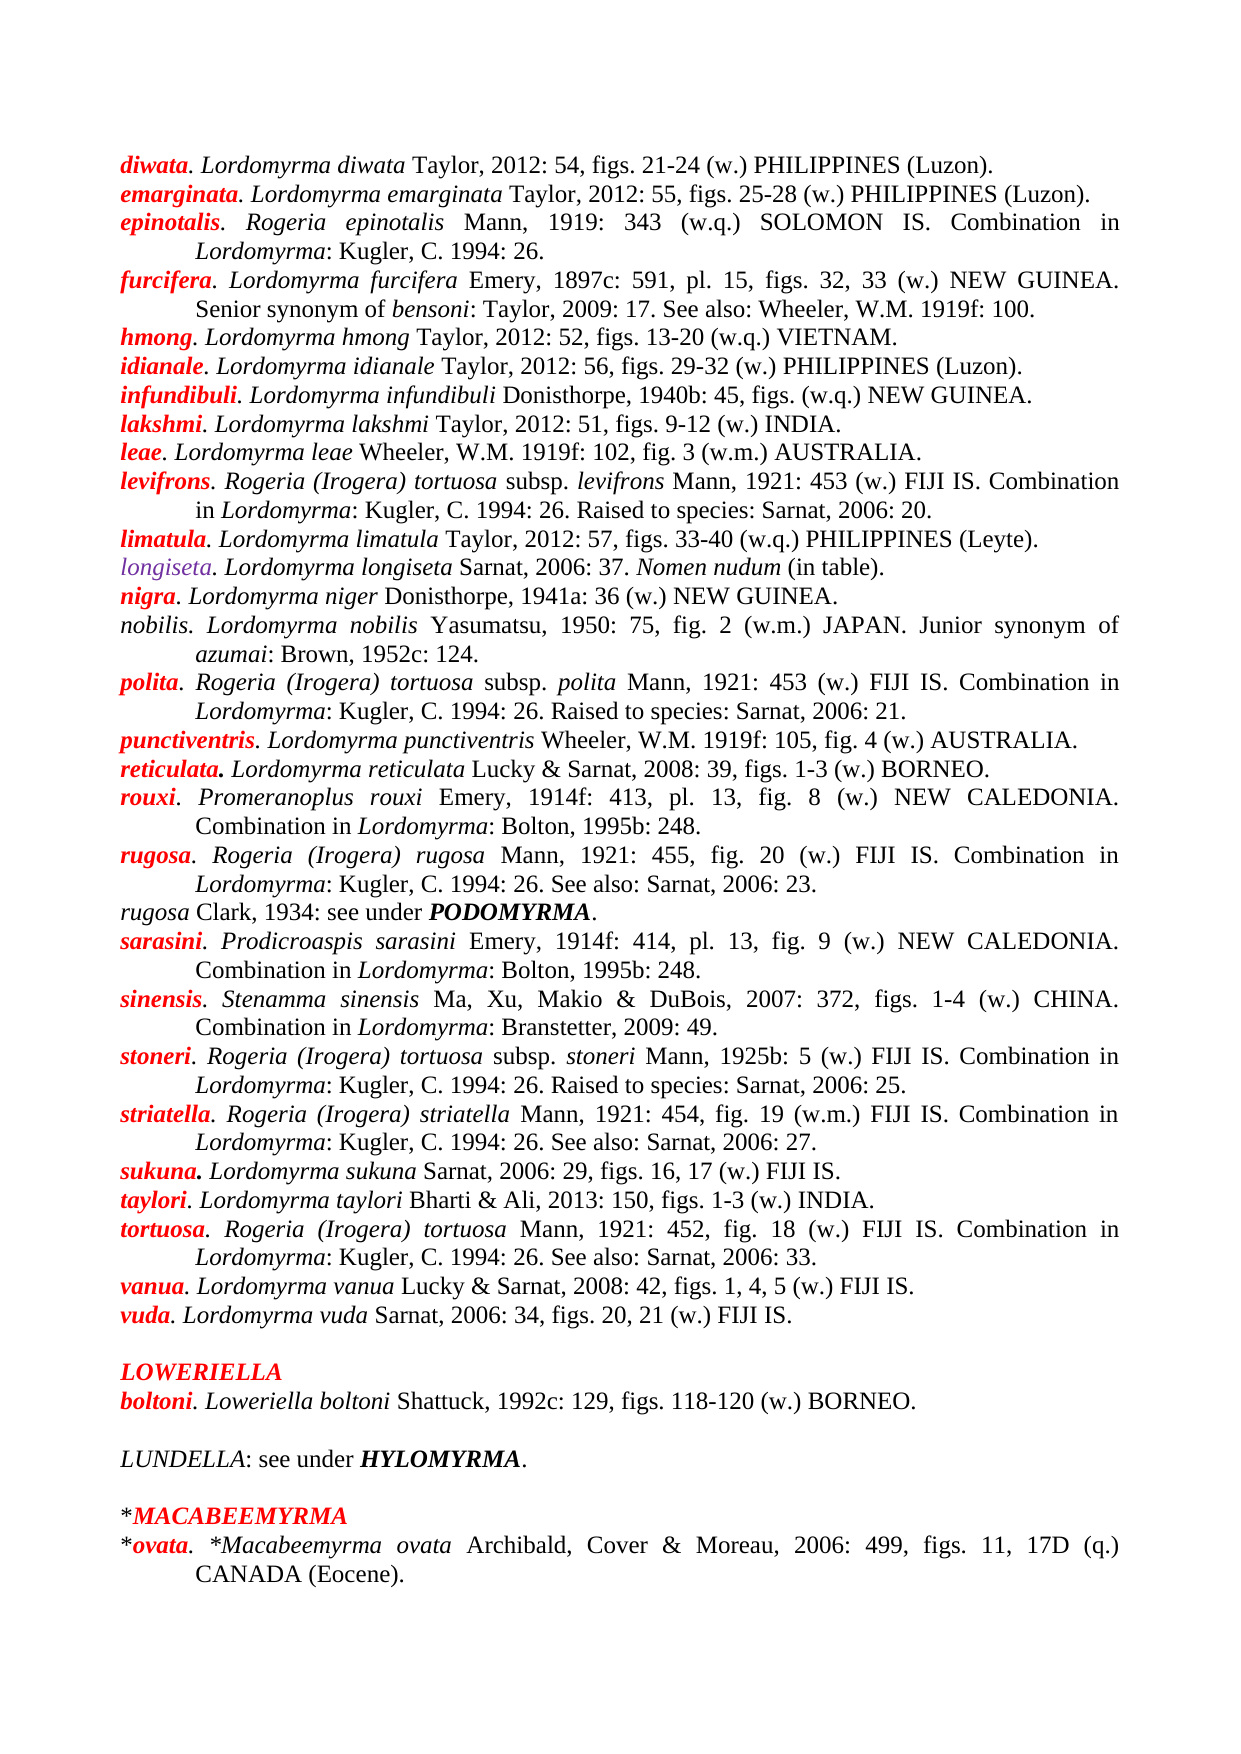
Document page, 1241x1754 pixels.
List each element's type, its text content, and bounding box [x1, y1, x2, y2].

text limatula. Lordomyrma limatula Taylor, 2012: 57, figs. 33-40 (w.q.) PHILIPPINES (Leyte). [120, 524, 1120, 552]
text rugosa Clark, 1934: see under PODOMYRMA. [120, 897, 1120, 926]
text emarginata. Lordomyrma emarginata Taylor, 2012: 55, figs. 25-28 (w.) PHILIPPINES (Luzon). [120, 179, 1120, 207]
text furcifera. Lordomyrma furcifera Emery, 1897c: 591, pl. 15, figs. 32, 33 (w.) NEW GUINEA. Senior synonym of bensoni: Taylor, 2009: 17. See also: Wheeler, W.M. 1919f: 100. [120, 265, 1120, 322]
text idianale. Lordomyrma idianale Taylor, 2012: 56, figs. 29-32 (w.) PHILIPPINES (Luzon). [120, 351, 1120, 380]
text levifrons. Rogeria (Irogera) tortuosa subsp. levifrons Mann, 1921: 453 (w.) FIJI IS. Combination in Lordomyrma: Kugler, C. 1994: 26. Raised to species: Sarnat, 2006: 20. [120, 466, 1120, 524]
text polita. Rogeria (Irogera) tortuosa subsp. polita Mann, 1921: 453 (w.) FIJI IS. Combination in Lordomyrma: Kugler, C. 1994: 26. Raised to species: Sarnat, 2006: 21. [120, 667, 1120, 725]
text tortuosa. Rogeria (Irogera) tortuosa Mann, 1921: 452, fig. 18 (w.) FIJI IS. Combination in Lordomyrma: Kugler, C. 1994: 26. See also: Sarnat, 2006: 33. [120, 1214, 1120, 1271]
text leae. Lordomyrma leae Wheeler, W.M. 1919f: 102, fig. 3 (w.m.) AUSTRALIA. [120, 437, 1120, 466]
text nigra. Lordomyrma niger Donisthorpe, 1941a: 36 (w.) NEW GUINEA. [120, 581, 1120, 610]
text rugosa. Rogeria (Irogera) rugosa Mann, 1921: 455, fig. 20 (w.) FIJI IS. Combination in Lordomyrma: Kugler, C. 1994: 26. See also: Sarnat, 2006: 23. [120, 840, 1120, 897]
text sinensis. Stenamma sinensis Ma, Xu, Makio & DuBois, 2007: 372, figs. 1-4 (w.) CHINA. Combination in Lordomyrma: Branstetter, 2009: 49. [120, 984, 1120, 1041]
text striatella. Rogeria (Irogera) striatella Mann, 1921: 454, fig. 19 (w.m.) FIJI IS. Combination in Lordomyrma: Kugler, C. 1994: 26. See also: Sarnat, 2006: 27. [120, 1099, 1120, 1156]
text LUNDELLA: see under HYLOMYRMA. [120, 1444, 1120, 1472]
text hmong. Lordomyrma hmong Taylor, 2012: 52, figs. 13-20 (w.q.) VIETNAM. [120, 322, 1120, 351]
text *ovata. *Macabeemyrma ovata Archibald, Cover & Moreau, 2006: 499, figs. 11, 17D (q.) CANADA (Eocene). [120, 1530, 1120, 1587]
text infundibuli. Lordomyrma infundibuli Donisthorpe, 1940b: 45, figs. (w.q.) NEW GUINEA. [120, 380, 1120, 409]
text punctiventris. Lordomyrma punctiventris Wheeler, W.M. 1919f: 105, fig. 4 (w.) AUSTRALIA. [120, 725, 1120, 754]
text sukuna. Lordomyrma sukuna Sarnat, 2006: 29, figs. 16, 17 (w.) FIJI IS. [120, 1156, 1120, 1185]
text vuda. Lordomyrma vuda Sarnat, 2006: 34, figs. 20, 21 (w.) FIJI IS. [120, 1300, 1120, 1329]
text epinotalis. Rogeria epinotalis Mann, 1919: 343 (w.q.) SOLOMON IS. Combination in Lordomyrma: Kugler, C. 1994: 26. [120, 207, 1120, 265]
text stoneri. Rogeria (Irogera) tortuosa subsp. stoneri Mann, 1925b: 5 (w.) FIJI IS. Combination in Lordomyrma: Kugler, C. 1994: 26. Raised to species: Sarnat, 2006: 25. [120, 1041, 1120, 1099]
text sarasini. Prodicroaspis sarasini Emery, 1914f: 414, pl. 13, fig. 9 (w.) NEW CALEDONIA. Combination in Lordomyrma: Bolton, 1995b: 248. [120, 926, 1120, 984]
text reticulata. Lordomyrma reticulata Lucky & Sarnat, 2008: 39, figs. 1-3 (w.) BORNEO. [120, 754, 1120, 782]
text diwata. Lordomyrma diwata Taylor, 2012: 54, figs. 21-24 (w.) PHILIPPINES (Luzon). [120, 150, 1120, 179]
text vanua. Lordomyrma vanua Lucky & Sarnat, 2008: 42, figs. 1, 4, 5 (w.) FIJI IS. [120, 1271, 1120, 1300]
text taylori. Lordomyrma taylori Bharti & Ali, 2013: 150, figs. 1-3 (w.) INDIA. [120, 1185, 1120, 1214]
text boltoni. Loweriella boltoni Shattuck, 1992c: 129, figs. 118-120 (w.) BORNEO. [120, 1386, 1120, 1415]
text lakshmi. Lordomyrma lakshmi Taylor, 2012: 51, figs. 9-12 (w.) INDIA. [120, 409, 1120, 437]
text LOWERIELLA [120, 1357, 1120, 1386]
text *MACABEEMYRMA [120, 1501, 1120, 1530]
text longiseta. Lordomyrma longiseta Sarnat, 2006: 37. Nomen nudum (in table). [120, 552, 1120, 581]
text nobilis. Lordomyrma nobilis Yasumatsu, 1950: 75, fig. 2 (w.m.) JAPAN. Junior synonym of azumai: Brown, 1952c: 124. [120, 610, 1120, 667]
text rouxi. Promeranoplus rouxi Emery, 1914f: 413, pl. 13, fig. 8 (w.) NEW CALEDONIA. Combination in Lordomyrma: Bolton, 1995b: 248. [120, 782, 1120, 840]
